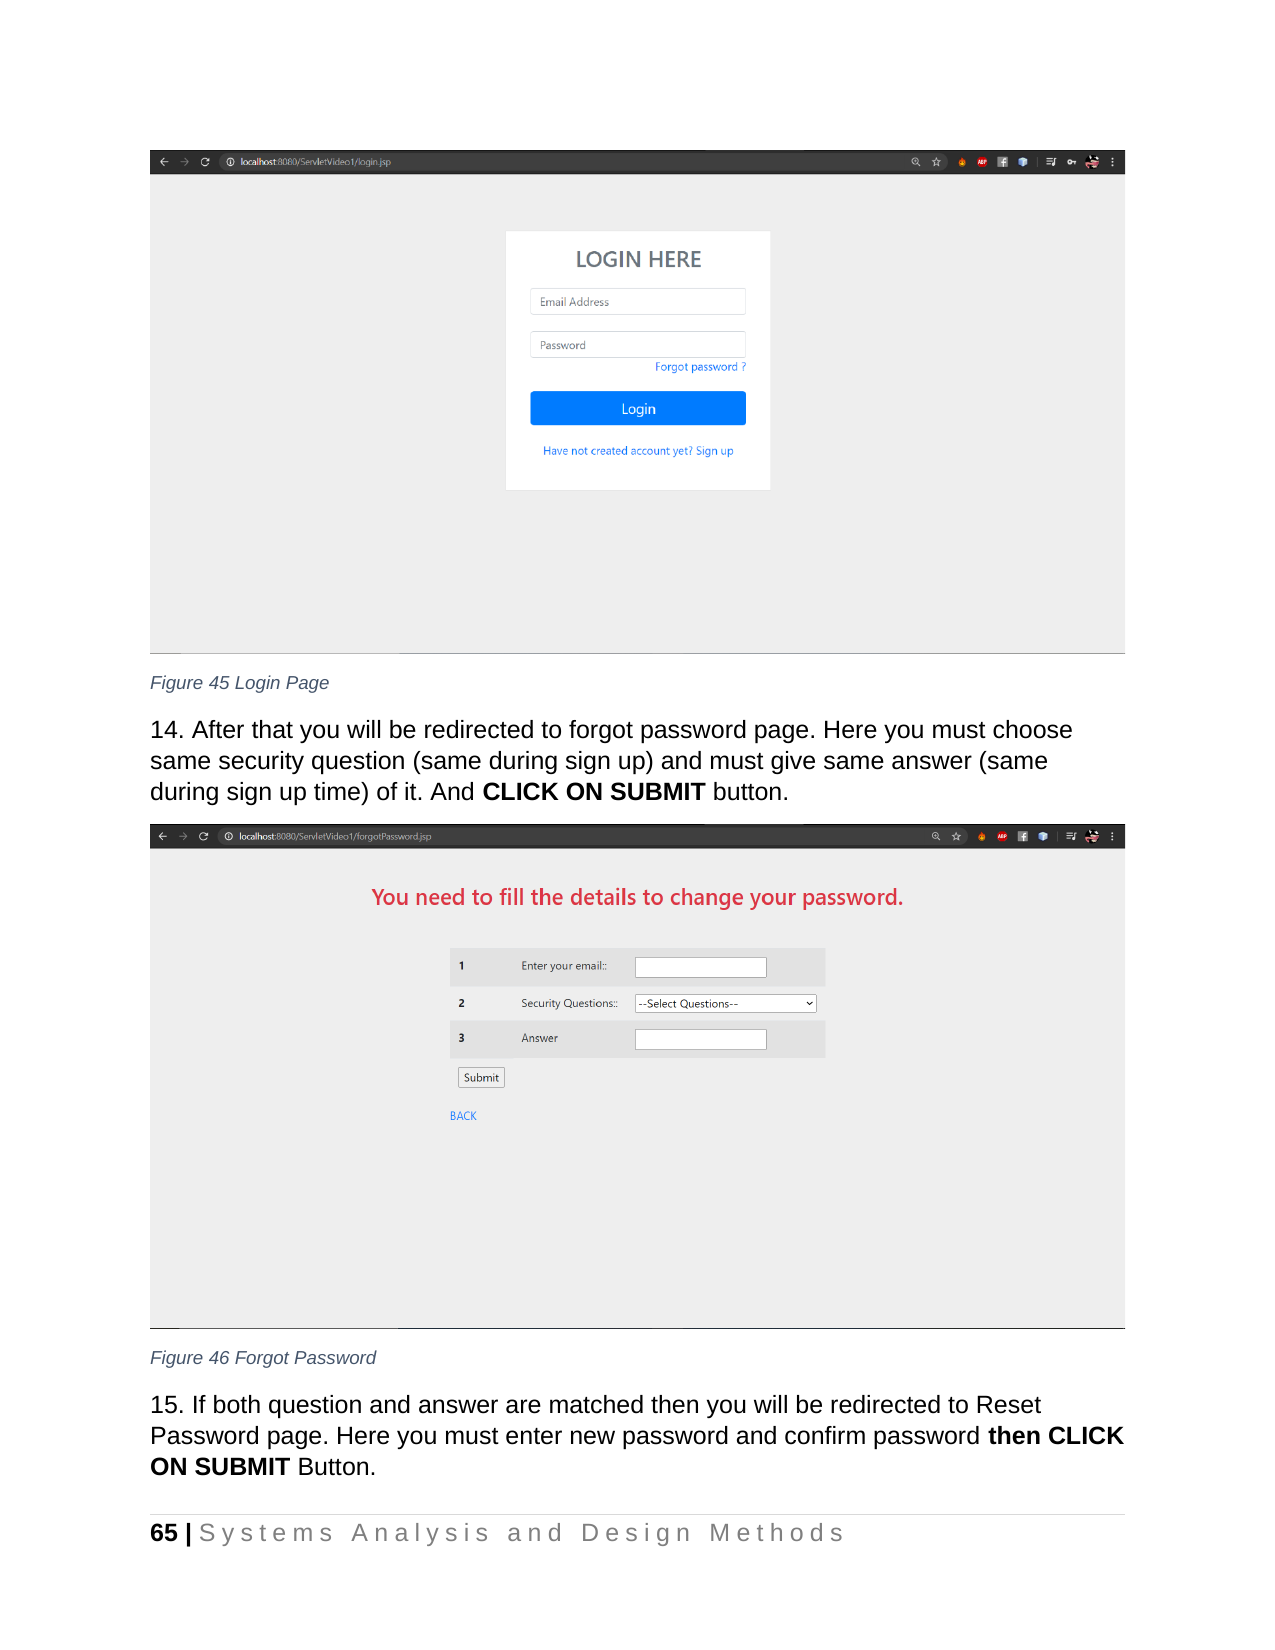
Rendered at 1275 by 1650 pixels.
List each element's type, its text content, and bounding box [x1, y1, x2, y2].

picture [150, 150, 1125, 654]
picture [150, 824, 1125, 1329]
text 14. After that you will be redirected to forgot password page. Here you must choose same security question (same during sign up) and must give same answer (same during sign up time) of it. And CLICK ON SUBMIT button. [150, 714, 1125, 805]
text Figure 45 Login Page [150, 672, 1125, 694]
text Figure 46 Forgot Password [150, 1347, 1125, 1369]
text 15. If both question and answer are matched then you will be redirected to Reset Password page. Here you must enter new password and confirm password then CLICK ON SUBMIT Button. [150, 1389, 1125, 1480]
